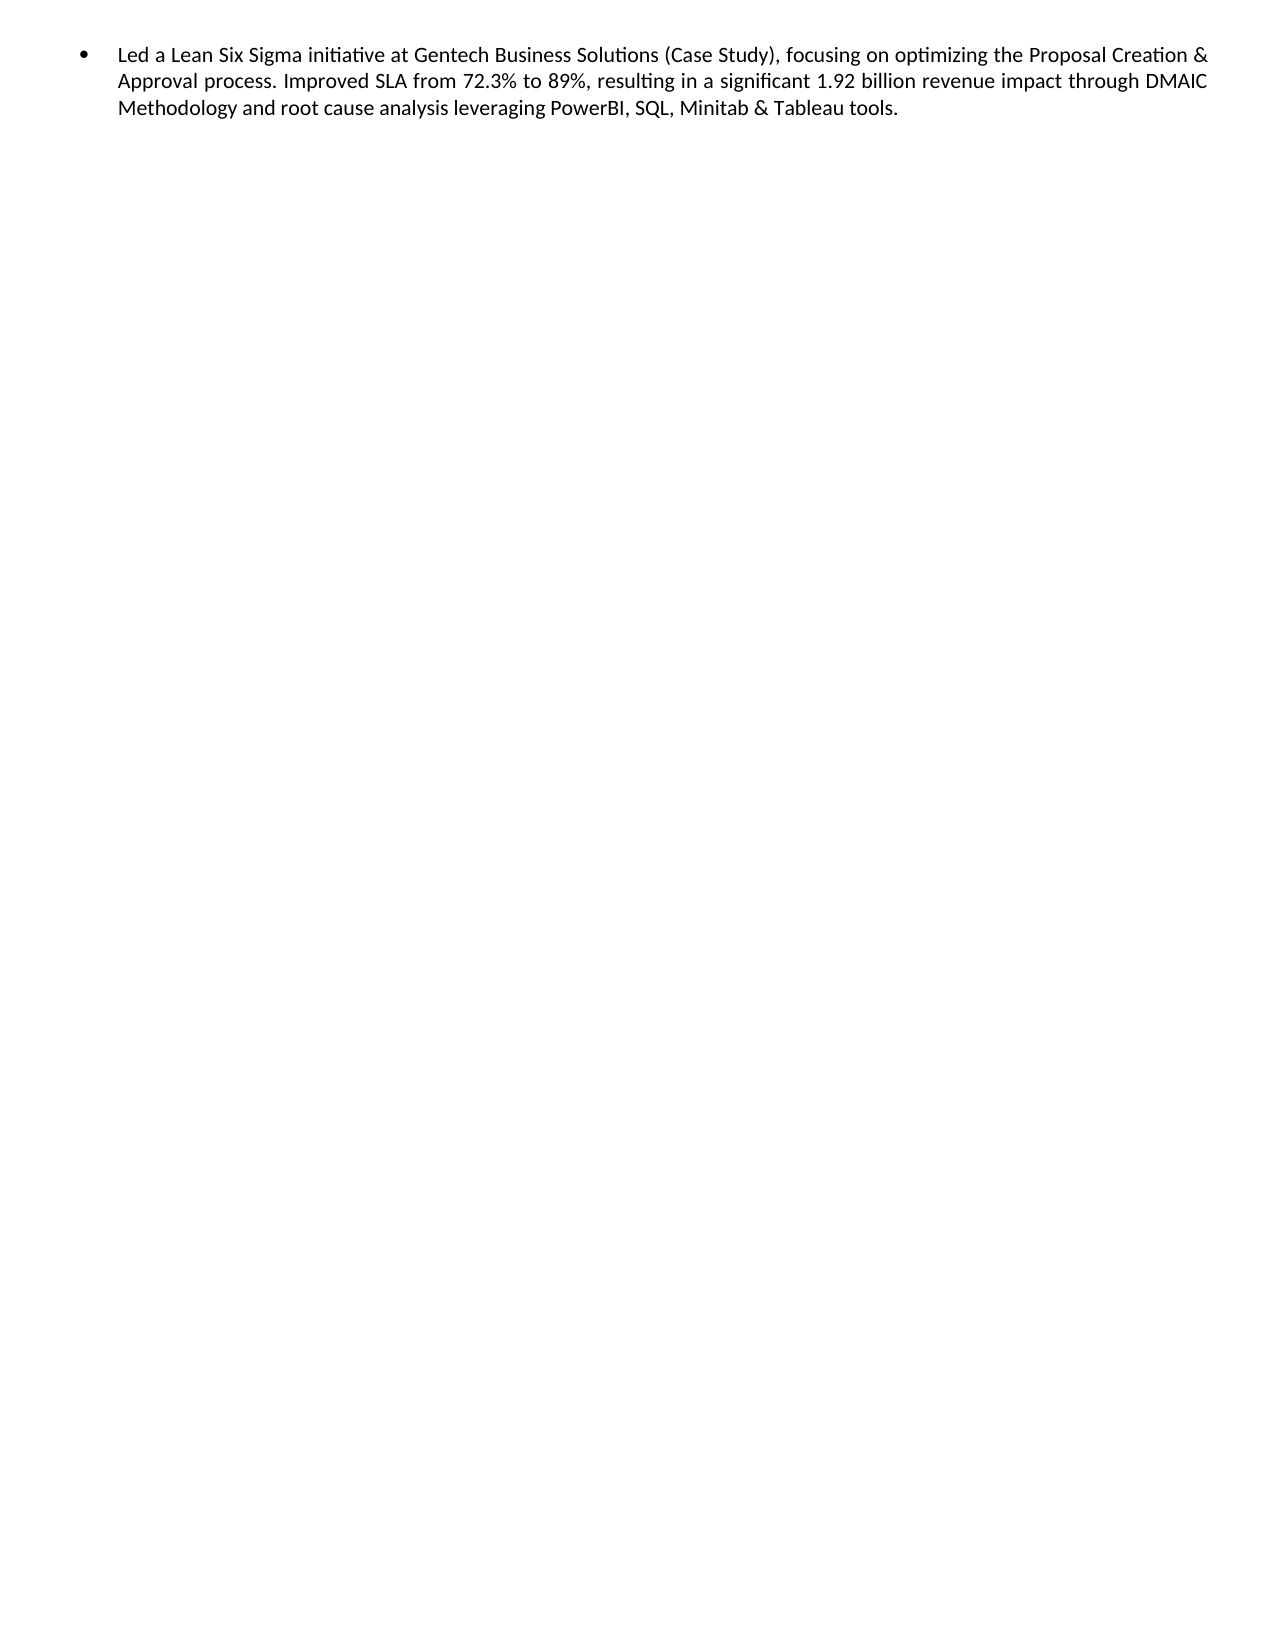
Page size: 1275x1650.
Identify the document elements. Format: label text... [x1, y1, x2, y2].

list Led a Lean Six Sigma initiative at Gentech Business Solutions (Case Study), focusing on optimizing the Proposal Creation & Approval process. Improved SLA from 72.3% to 89%, resulting in a significant 1.92 billion revenue impact through DMAIC Methodology and root cause analysis leveraging PowerBI, SQL, Minitab & Tableau tools. [80, 41, 1209, 121]
